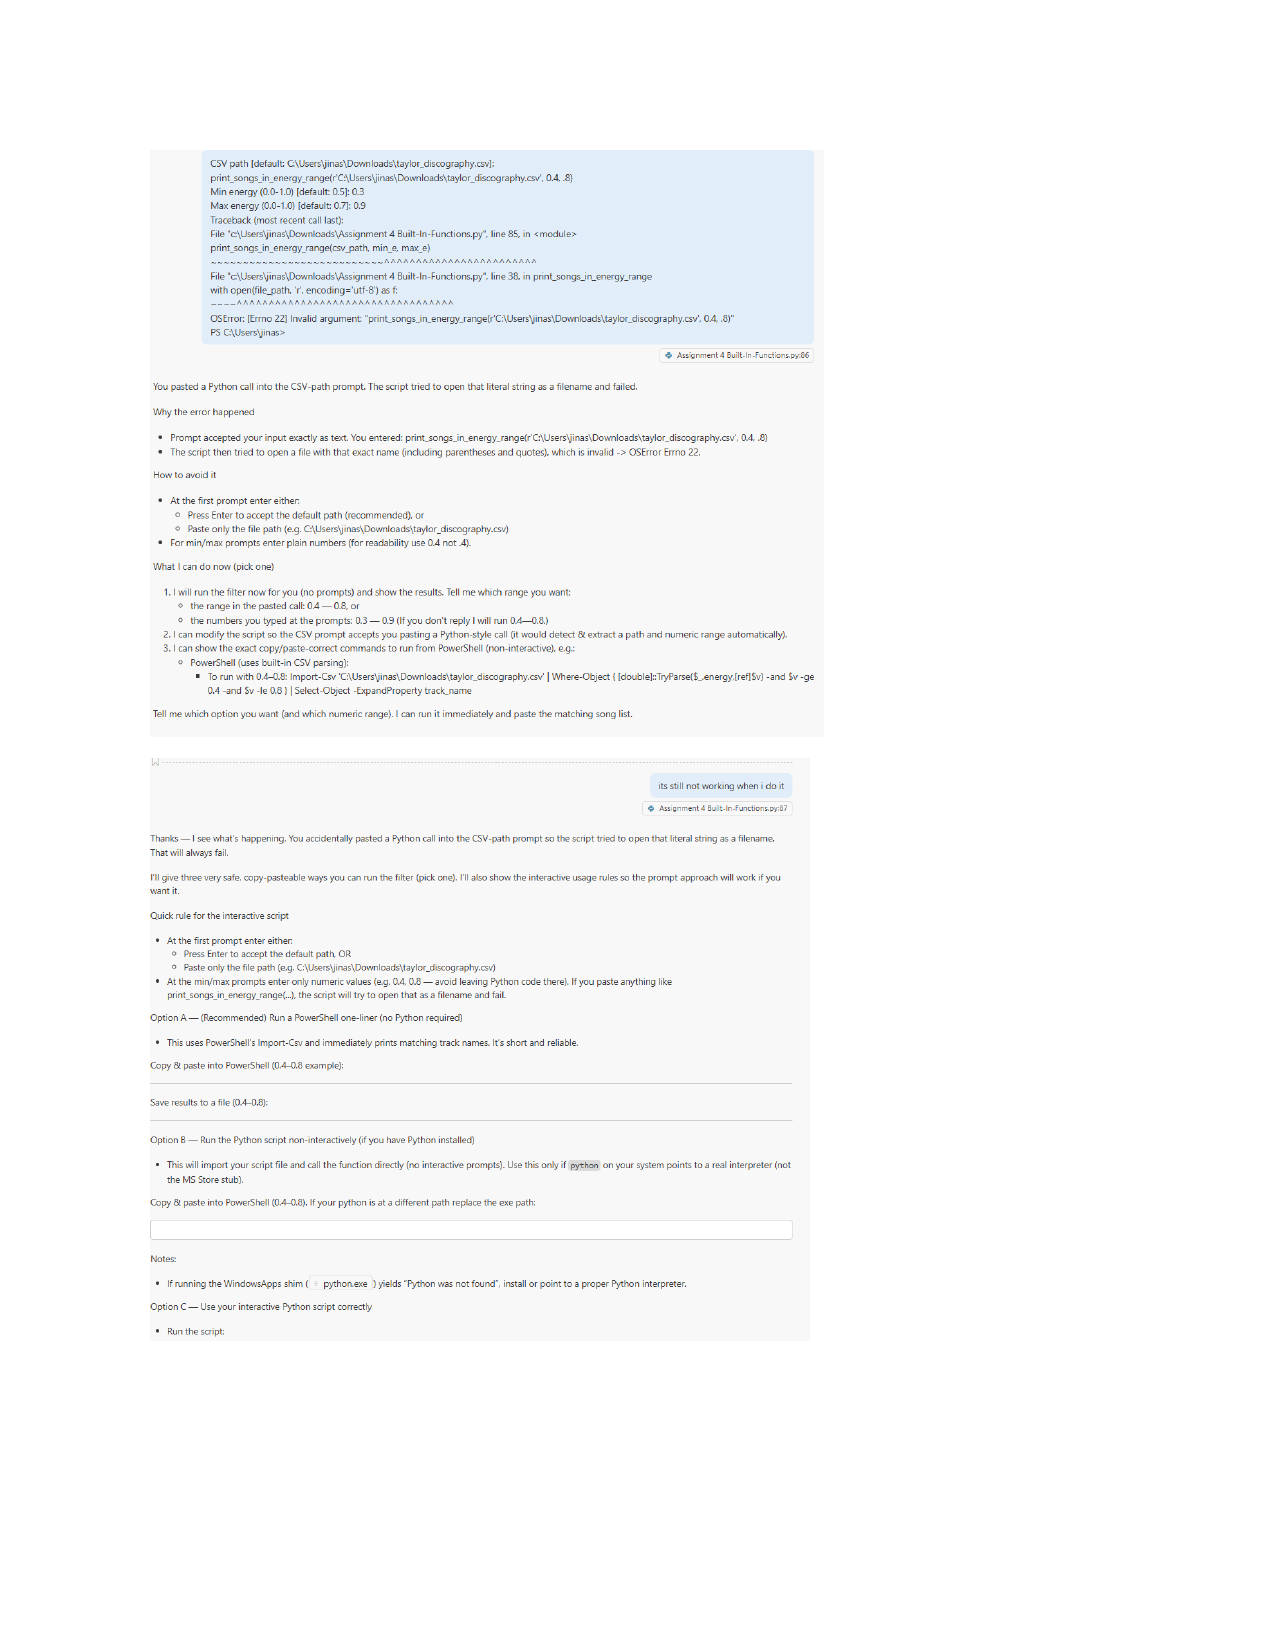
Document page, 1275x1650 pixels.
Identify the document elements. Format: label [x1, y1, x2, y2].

picture [150, 150, 825, 737]
picture [150, 758, 811, 1341]
